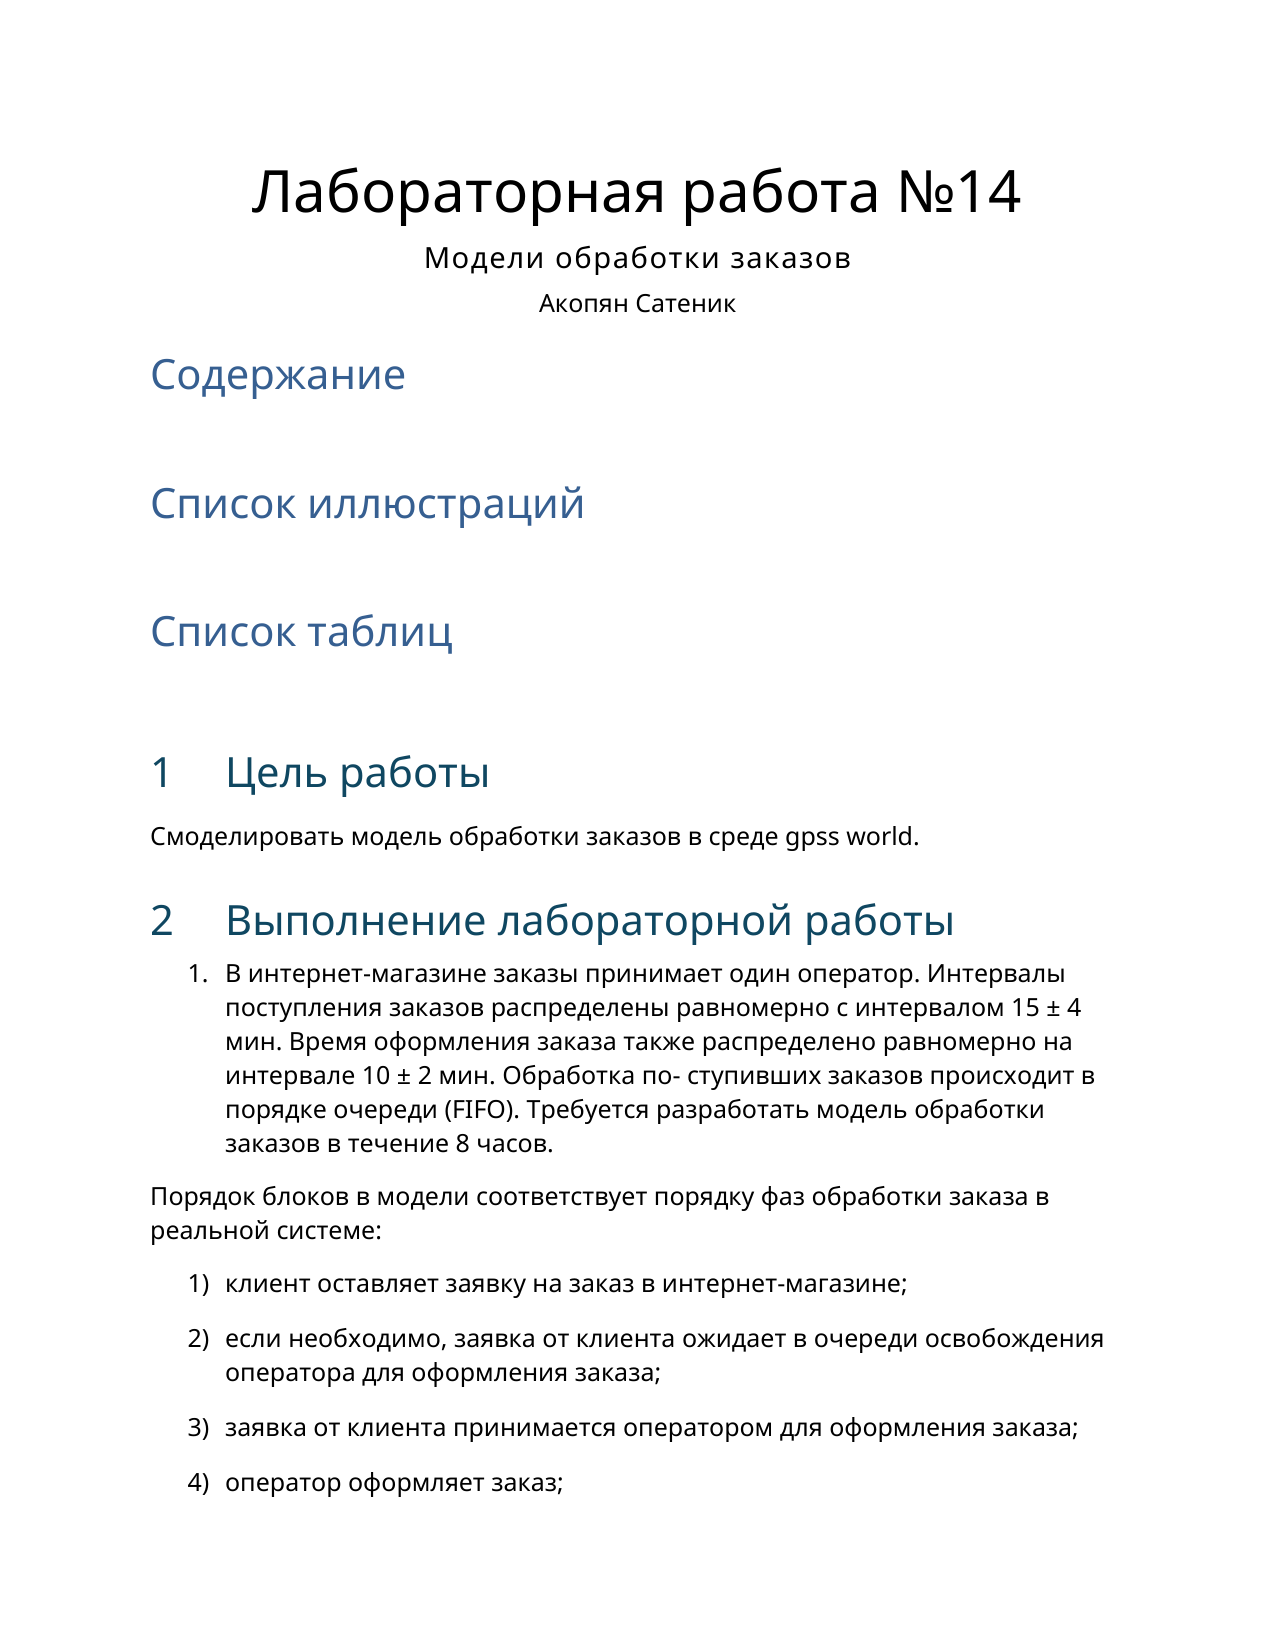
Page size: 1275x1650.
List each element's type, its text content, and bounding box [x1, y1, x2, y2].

text Акопян Сатеник [150, 286, 1125, 320]
title Лабораторная работа №14 [150, 150, 1125, 229]
list клиент оставляет заявку на заказ в интернет-магазине; [187, 1266, 1125, 1299]
list если необходимо, заявка от клиента ожидает в очереди освобождения оператора для оформления заказа; [187, 1320, 1125, 1388]
text Порядок блоков в модели соответствует порядку фаз обработки заказа в реальной системе: [150, 1179, 1125, 1247]
subtitle Модели обработки заказов [150, 238, 1125, 277]
subtitle 2 Выполнение лабораторной работы [150, 890, 1125, 947]
list оператор оформляет заказ; [187, 1464, 1125, 1498]
list заявка от клиента принимается оператором для оформления заказа; [187, 1409, 1125, 1443]
subtitle 1 Цель работы [150, 743, 1125, 800]
text Смоделировать модель обработки заказов в среде gpss world. [150, 819, 1125, 853]
list В интернет-магазине заказы принимает один оператор. Интервалы поступления заказов распределены равномерно с интервалом 15 ± 4 мин. Время оформления заказа также распределено равномерно на интервале 10 ± 2 мин. Обработка по- ступивших заказов происходит в порядке очереди (FIFO). Требуется разработать модель обработки заказов в течение 8 часов. [187, 956, 1125, 1160]
